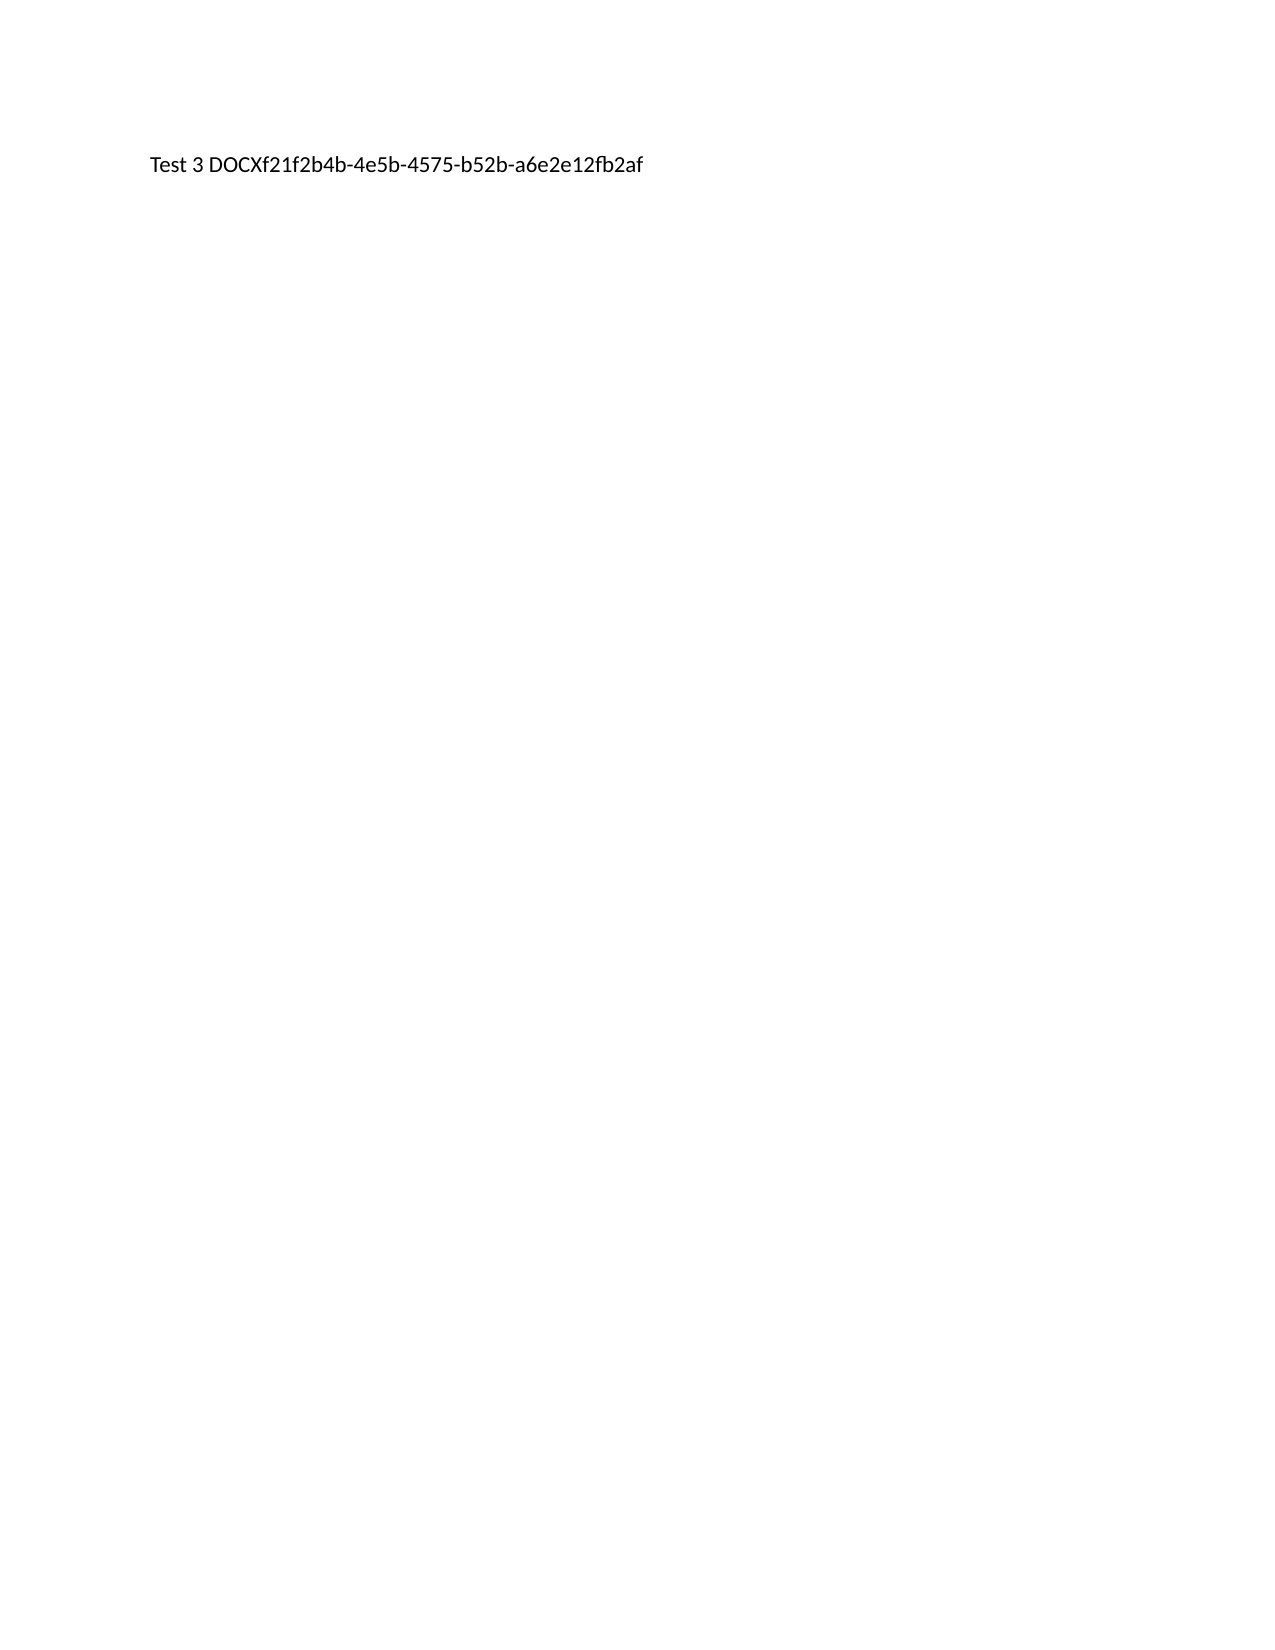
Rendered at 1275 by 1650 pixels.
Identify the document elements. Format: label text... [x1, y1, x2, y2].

text Test 3 DOCXf21f2b4b-4e5b-4575-b52b-a6e2e12fb2af [150, 150, 1125, 184]
